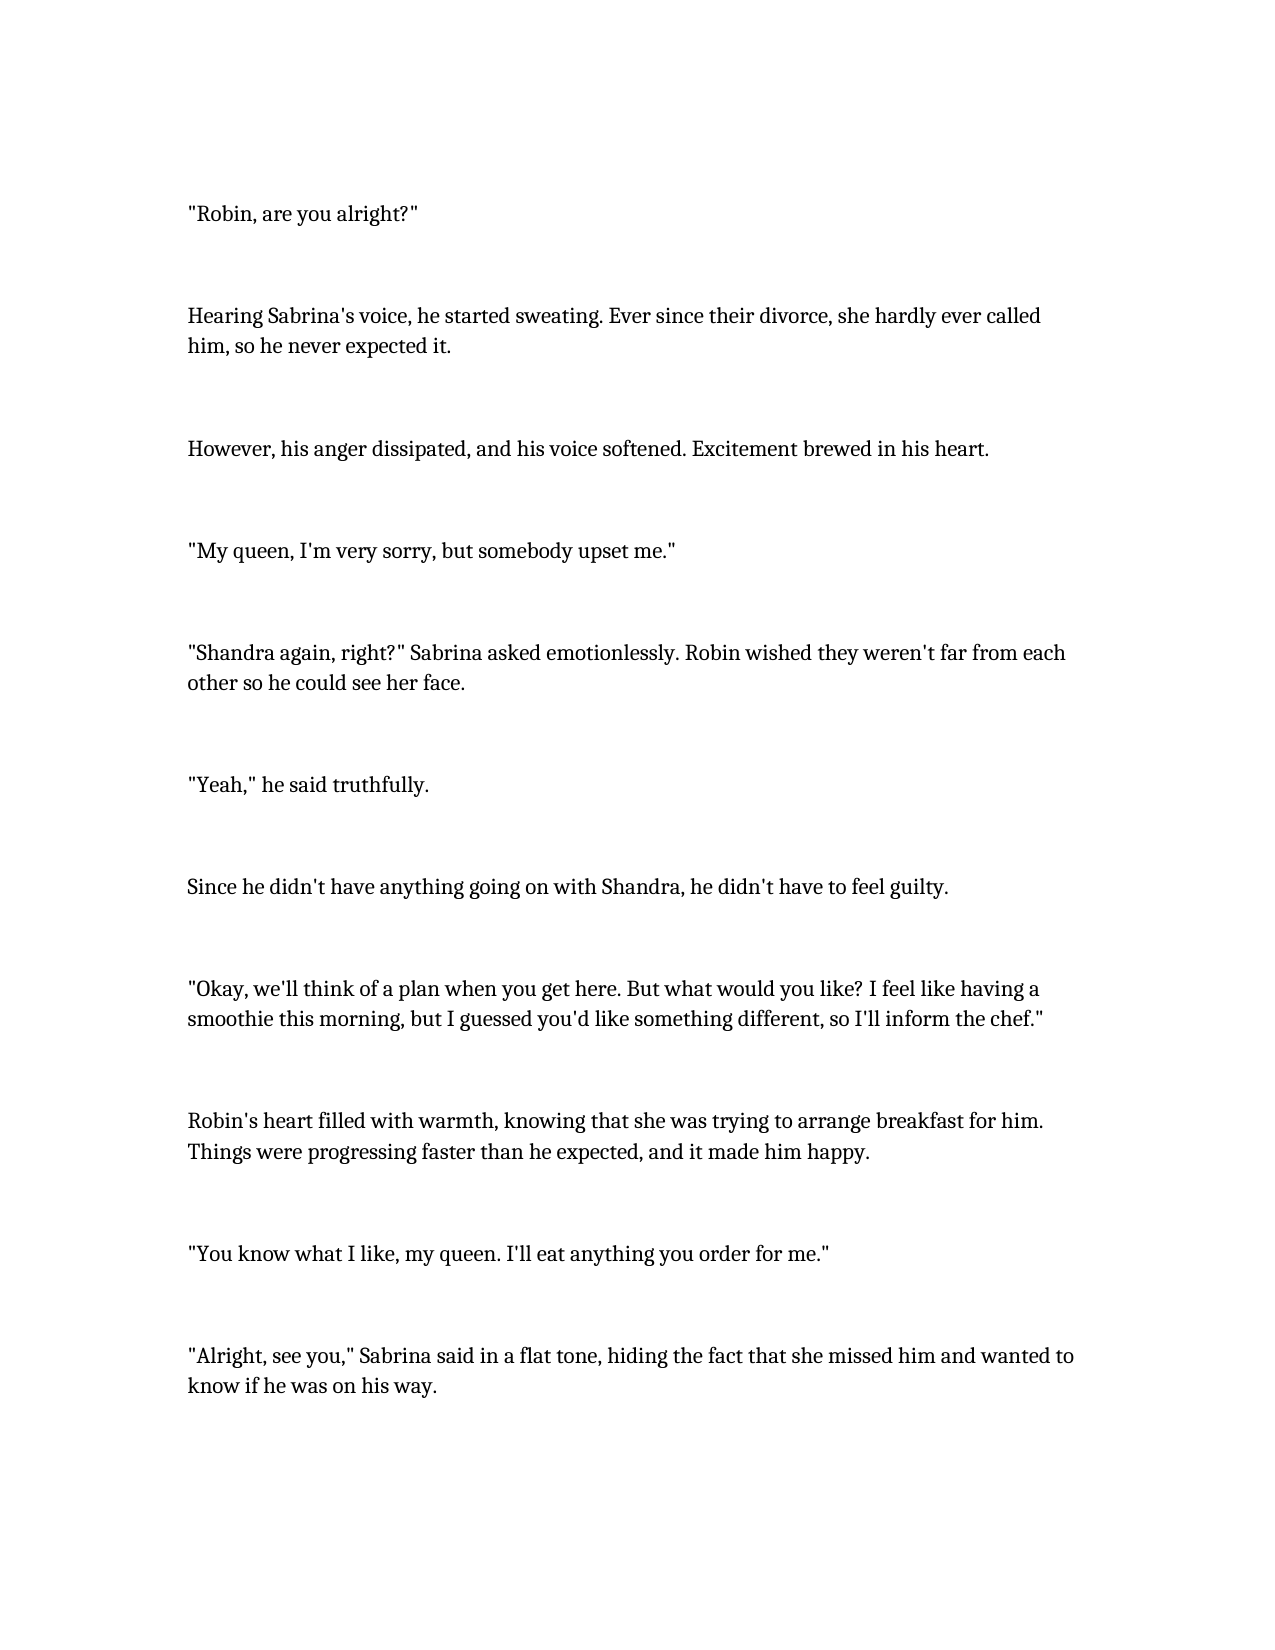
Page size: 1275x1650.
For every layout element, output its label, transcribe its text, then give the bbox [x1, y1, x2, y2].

text "Alright, see you," Sabrina said in a flat tone, hiding the fact that she missed him and wanted to know if he was on his way. [187, 1343, 1087, 1399]
text However, his anger dissipated, and his voice softened. Excitement brewed in his heart. [187, 435, 1087, 462]
text "You know what I like, my queen. I'll eat anything you order for me." [187, 1241, 1087, 1267]
text "Robin, are you alright?" [187, 201, 1087, 227]
text "My queen, I'm very sorry, but somebody upset me." [187, 537, 1087, 564]
text "Okay, we'll think of a plan when you get here. But what would you like? I feel like having a smoothie this morning, but I guessed you'd like something different, so I'll inform the chef." [187, 976, 1087, 1033]
text Since he didn't have anything going on with Shandra, he didn't have to feel guilty. [187, 874, 1087, 900]
text "Shandra again, right?" Sabrina asked emotionlessly. Robin wished they weren't far from each other so he could see her face. [187, 639, 1087, 696]
text "Yeah," he said truthfully. [187, 772, 1087, 798]
text Hearing Sabrina's voice, he started sweating. Ever since their divorce, she hardly ever called him, so he never expected it. [187, 303, 1087, 360]
text Robin's heart filled with warmth, knowing that she was trying to arrange breakfast for him. Things were progressing faster than he expected, and it made him happy. [187, 1108, 1087, 1165]
